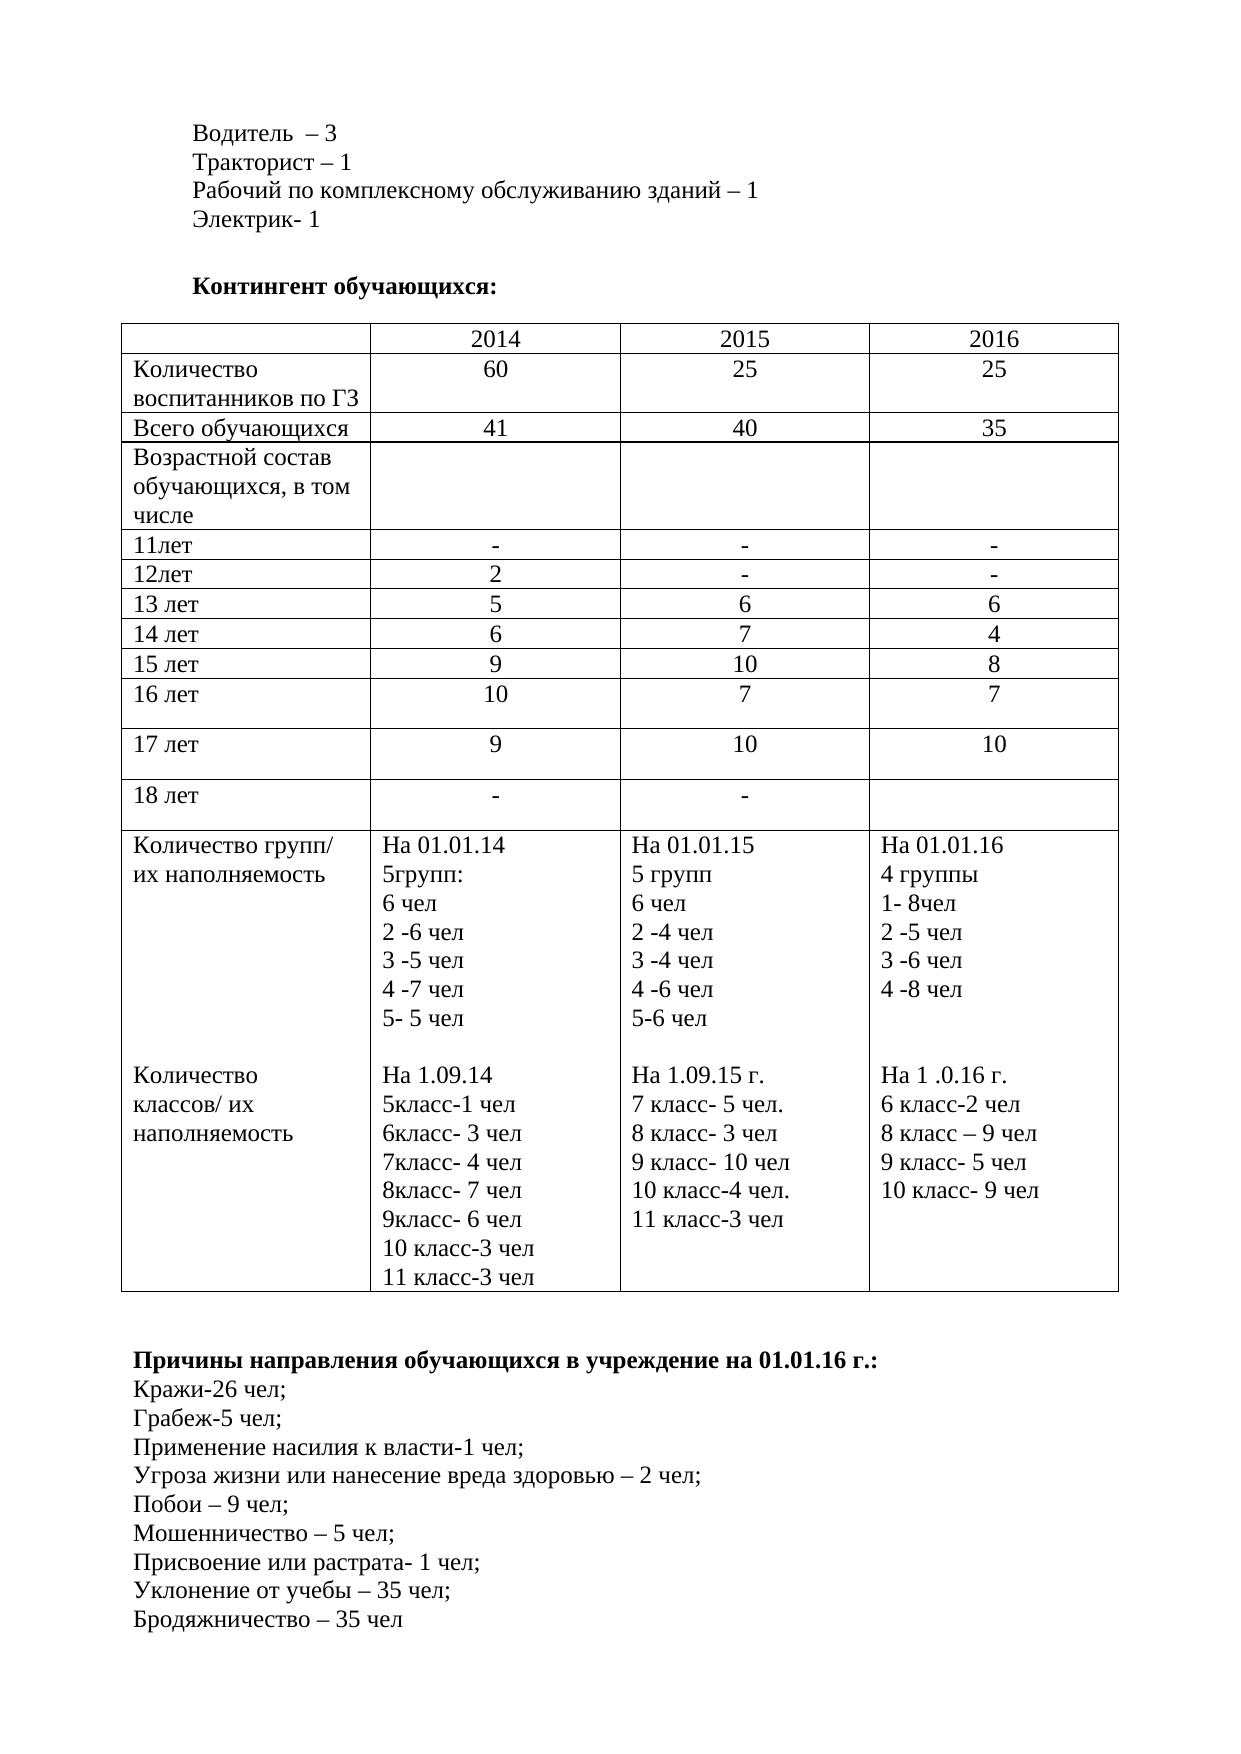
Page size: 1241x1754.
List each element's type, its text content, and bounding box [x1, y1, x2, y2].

table_cell - [621, 780, 869, 829]
text Побои – 9 чел; [133, 1489, 1167, 1518]
table_cell 25 [870, 354, 1118, 412]
table_cell - [621, 560, 869, 588]
text Грабеж-5 чел; [133, 1403, 1167, 1432]
text Рабочий по комплексному обслуживанию зданий – 1 [133, 176, 1167, 204]
table_cell - [870, 530, 1118, 558]
table_cell 4 [870, 619, 1118, 648]
table_cell 18 лет [122, 780, 370, 829]
table_cell - [621, 530, 869, 558]
text Мошенничество – 5 чел; [133, 1518, 1167, 1547]
table_cell 6 [621, 589, 869, 618]
table_cell [371, 443, 620, 529]
table_cell 60 [371, 354, 620, 412]
table_cell 15 лет [122, 649, 370, 678]
table_cell 10 [621, 729, 869, 779]
table_cell - [371, 530, 620, 558]
table_header 2014 [371, 324, 620, 353]
table_cell Всего обучающихся [122, 413, 370, 441]
table_cell Количество групп/ их наполняемость Количество классов/ их наполняемость [122, 831, 370, 1291]
table_cell 2 [371, 560, 620, 588]
text Присвоение или растрата- 1 чел; [133, 1547, 1167, 1575]
table_cell 13 лет [122, 589, 370, 618]
text Причины направления обучающихся в учреждение на 01.01.16 г.: [133, 1345, 1167, 1374]
table_cell [870, 443, 1118, 529]
table_cell На 01.01.15 5 групп 6 чел 2 -4 чел 3 -4 чел 4 -6 чел 5-6 чел На 1.09.15 г. 7 класс- 5 чел. 8 класс- 3 чел 9 класс- 10 чел 10 класс-4 чел. 11 класс-3 чел [621, 831, 869, 1291]
table_cell 5 [371, 589, 620, 618]
table_cell [870, 780, 1118, 829]
text Применение насилия к власти-1 чел; [133, 1432, 1167, 1460]
table_header 2016 [870, 324, 1118, 353]
table_cell 9 [371, 729, 620, 779]
table_cell На 01.01.16 4 группы 1- 8чел 2 -5 чел 3 -6 чел 4 -8 чел На 1 .0.16 г. 6 класс-2 чел 8 класс – 9 чел 9 класс- 5 чел 10 класс- 9 чел [870, 831, 1118, 1291]
table_cell 17 лет [122, 729, 370, 779]
table_cell [621, 443, 869, 529]
table_cell 12лет [122, 560, 370, 588]
table_cell 8 [870, 649, 1118, 678]
text Угроза жизни или нанесение вреда здоровью – 2 чел; [133, 1460, 1167, 1489]
table_header 2015 [621, 324, 869, 353]
text Электрик- 1 [133, 204, 1167, 233]
table_cell Количество воспитанников по ГЗ [122, 354, 370, 412]
table_cell 10 [870, 729, 1118, 779]
table_cell Возрастной состав обучающихся, в том числе [122, 443, 370, 529]
text Тракторист – 1 [133, 147, 1167, 176]
table_cell 7 [621, 619, 869, 648]
text Бродяжничество – 35 чел [133, 1604, 1167, 1633]
text Водитель – 3 [133, 118, 1167, 147]
text Контингент обучающихся: [133, 262, 1167, 302]
table_cell - [371, 780, 620, 829]
table_cell 40 [621, 413, 869, 441]
table_cell 25 [621, 354, 869, 412]
table_cell 7 [870, 679, 1118, 728]
table_cell 6 [870, 589, 1118, 618]
table_header [122, 324, 370, 353]
table_cell 16 лет [122, 679, 370, 728]
text Уклонение от учебы – 35 чел; [133, 1575, 1167, 1604]
table_cell 9 [371, 649, 620, 678]
text Кражи-26 чел; [133, 1374, 1167, 1403]
table_cell 35 [870, 413, 1118, 441]
table_cell 14 лет [122, 619, 370, 648]
table_cell 10 [621, 649, 869, 678]
table_cell - [870, 560, 1118, 588]
table_cell 41 [371, 413, 620, 441]
table_cell На 01.01.14 5групп: 6 чел 2 -6 чел 3 -5 чел 4 -7 чел 5- 5 чел На 1.09.14 5класс-1 чел 6класс- 3 чел 7класс- 4 чел 8класс- 7 чел 9класс- 6 чел 10 класс-3 чел 11 класс-3 чел [371, 831, 620, 1291]
table_cell 7 [621, 679, 869, 728]
table_cell 10 [371, 679, 620, 728]
table_cell 11лет [122, 530, 370, 558]
table_cell 6 [371, 619, 620, 648]
